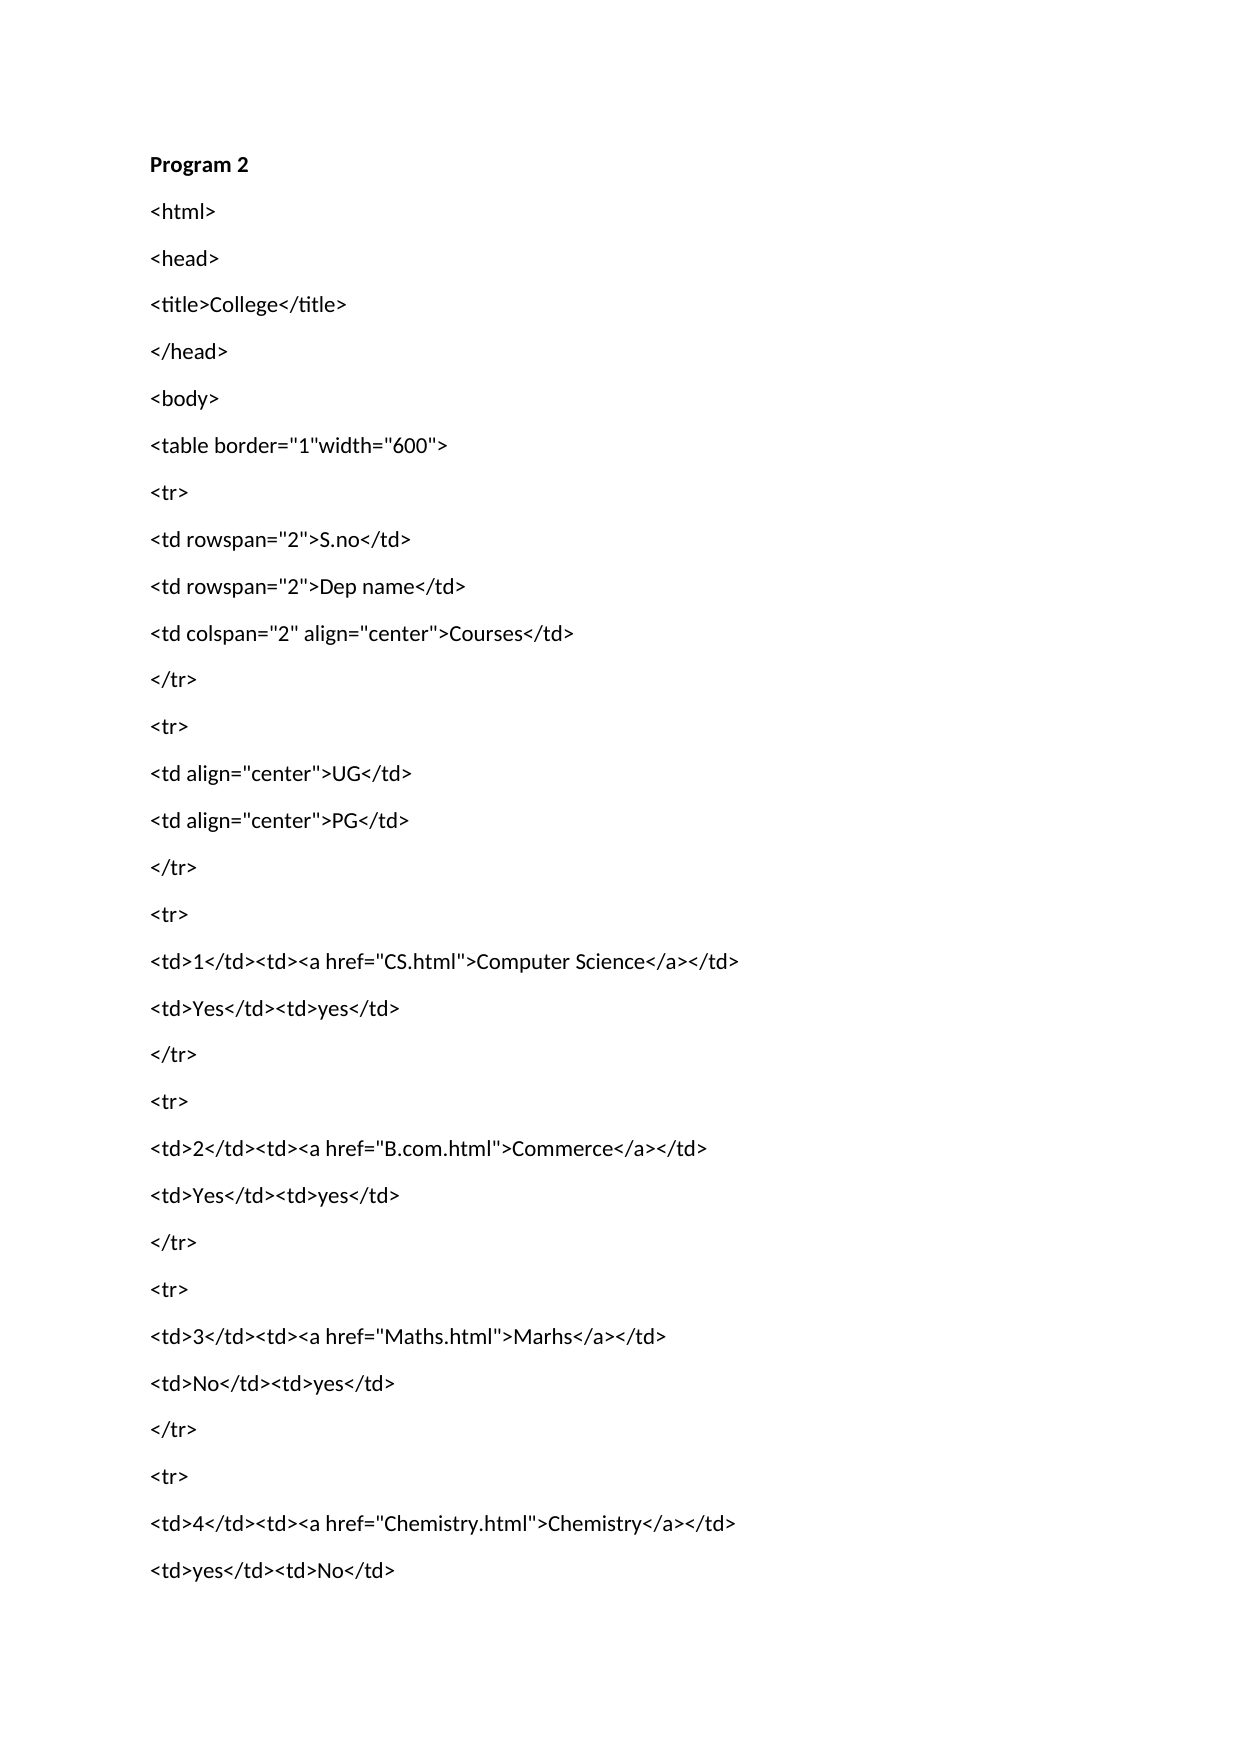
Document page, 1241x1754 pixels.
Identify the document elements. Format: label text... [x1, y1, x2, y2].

text <td align="center">UG</td> [150, 759, 1090, 787]
text <html> [150, 197, 1090, 225]
text <tr> [150, 1087, 1090, 1116]
text </tr> [150, 666, 1090, 694]
text <title>College</title> [150, 291, 1090, 319]
text </tr> [150, 1228, 1090, 1256]
text <tr> [150, 712, 1090, 741]
text <head> [150, 244, 1090, 272]
text <td>4</td><td><a href="Chemistry.html">Chemistry</a></td> [150, 1509, 1090, 1537]
text <tr> [150, 1275, 1090, 1303]
text <td colspan="2" align="center">Courses</td> [150, 619, 1090, 647]
text </head> [150, 337, 1090, 366]
text <td>yes</td><td>No</td> [150, 1556, 1090, 1584]
text <table border="1"width="600"> [150, 431, 1090, 459]
text <td>3</td><td><a href="Maths.html">Marhs</a></td> [150, 1322, 1090, 1350]
text </tr> [150, 853, 1090, 881]
text <td>Yes</td><td>yes</td> [150, 1181, 1090, 1209]
text <body> [150, 384, 1090, 412]
text <td rowspan="2">S.no</td> [150, 525, 1090, 553]
text Program 2 [150, 150, 1090, 178]
text <td align="center">PG</td> [150, 806, 1090, 834]
text <tr> [150, 1462, 1090, 1491]
text <td>No</td><td>yes</td> [150, 1369, 1090, 1397]
text <td rowspan="2">Dep name</td> [150, 572, 1090, 600]
text <td>Yes</td><td>yes</td> [150, 994, 1090, 1022]
text </tr> [150, 1416, 1090, 1444]
text <tr> [150, 900, 1090, 928]
text </tr> [150, 1041, 1090, 1069]
text <td>1</td><td><a href="CS.html">Computer Science</a></td> [150, 947, 1090, 975]
text <td>2</td><td><a href="B.com.html">Commerce</a></td> [150, 1134, 1090, 1162]
text <tr> [150, 478, 1090, 506]
